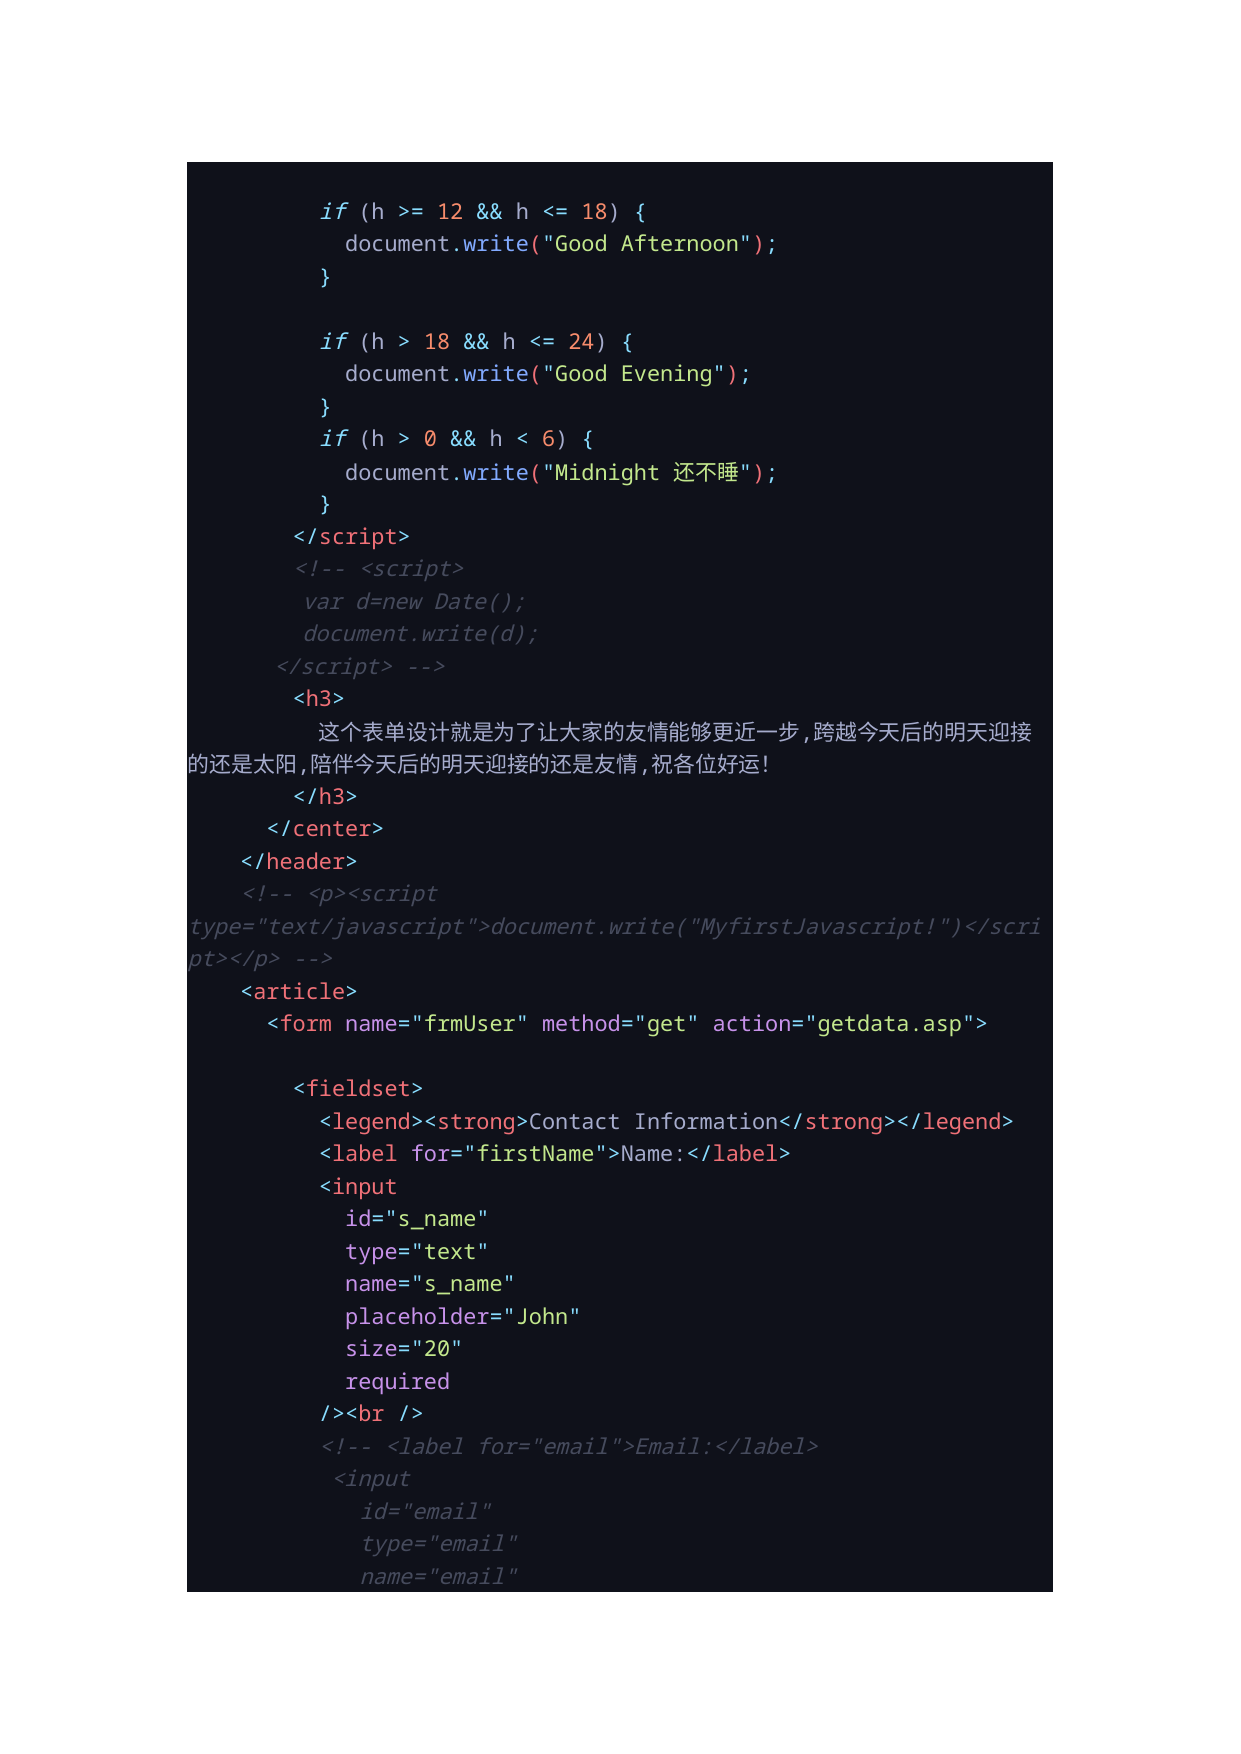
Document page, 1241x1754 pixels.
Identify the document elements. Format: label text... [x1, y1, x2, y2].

text } [187, 487, 1053, 519]
text type="text" [187, 1234, 1053, 1267]
text size="20" [187, 1332, 1053, 1364]
text id="s_name" [187, 1202, 1053, 1234]
text document.write("Midnight 还不睡"); [187, 454, 1053, 487]
text name="s_name" [187, 1267, 1053, 1299]
text type="email" [187, 1527, 1053, 1559]
text document.write("Good Evening"); [187, 357, 1053, 389]
text </h3> [187, 779, 1053, 812]
text <legend><strong>Contact Information</strong></legend> [187, 1104, 1053, 1137]
text <label for="firstName">Name:</label> [187, 1137, 1053, 1169]
text 这个表单设计就是为了让大家的友情能够更近一步,跨越今天后的明天迎接的还是太阳,陪伴今天后的明天迎接的还是友情,祝各位好运！ [187, 714, 1053, 779]
text <!-- <script> [187, 552, 1053, 584]
text if (h >= 12 && h <= 18) { [187, 194, 1053, 227]
text if (h > 18 && h <= 24) { [187, 324, 1053, 357]
text if (h > 0 && h < 6) { [187, 422, 1053, 454]
text document.write(d); [187, 617, 1053, 649]
text name="email" [187, 1559, 1053, 1592]
text <article> [187, 974, 1053, 1007]
text <input [187, 1169, 1053, 1202]
text <form name="frmUser" method="get" action="getdata.asp"> [187, 1007, 1053, 1039]
text /><br /> [187, 1397, 1053, 1429]
text </center> [187, 812, 1053, 844]
text </script> [187, 519, 1053, 552]
text </header> [187, 844, 1053, 877]
text <!-- <label for="email">Email:</label> [187, 1429, 1053, 1462]
text <input [187, 1462, 1053, 1494]
text <!-- <p><script type="text/javascript">document.write("MyfirstJavascript!")</script></p> --> [187, 877, 1053, 974]
text </script> --> [187, 649, 1053, 682]
text <h3> [187, 682, 1053, 714]
text var d=new Date(); [187, 584, 1053, 617]
text placeholder="John" [187, 1299, 1053, 1332]
text required [187, 1364, 1053, 1397]
text <fieldset> [187, 1072, 1053, 1104]
text id="email" [187, 1494, 1053, 1527]
text } [187, 259, 1053, 292]
text } [187, 389, 1053, 422]
text document.write("Good Afternoon"); [187, 227, 1053, 259]
